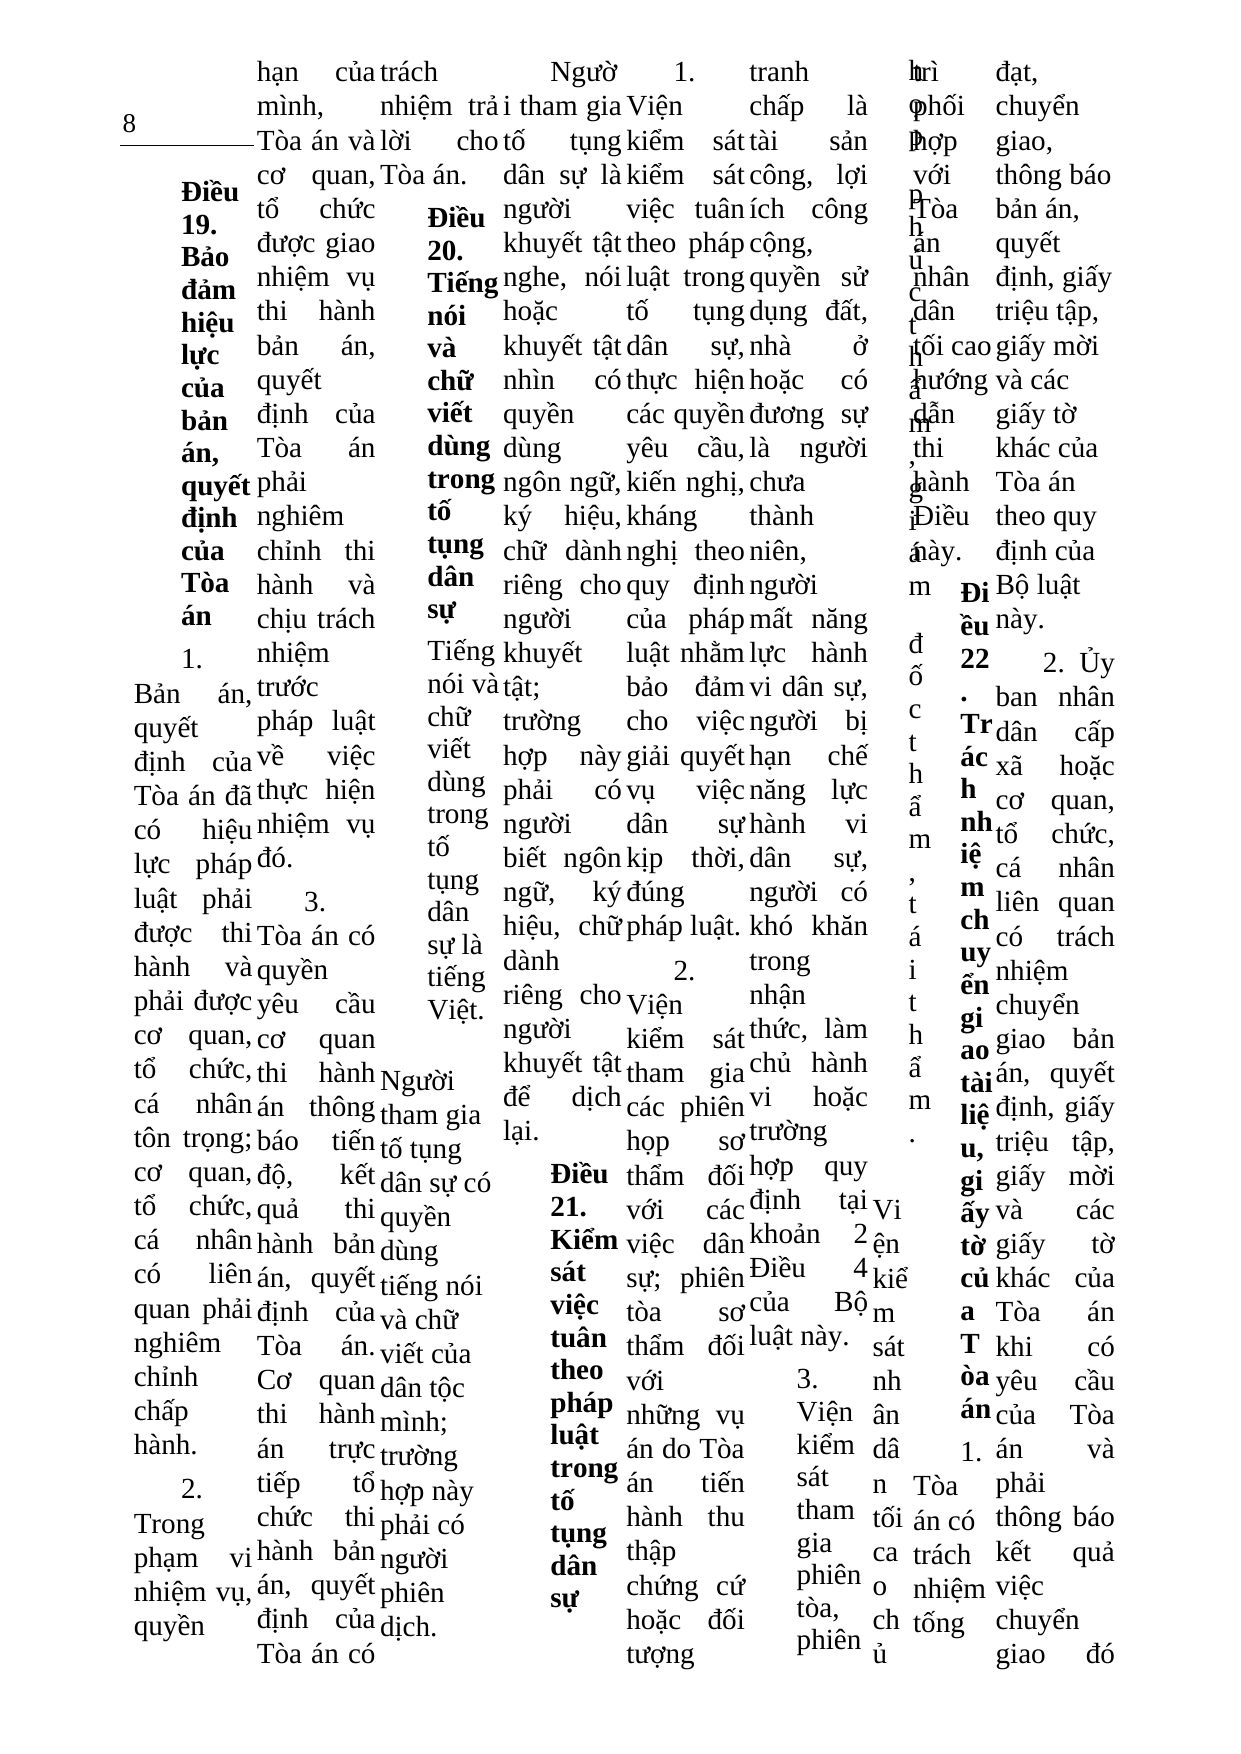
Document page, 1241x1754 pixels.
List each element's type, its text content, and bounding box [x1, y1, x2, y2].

text 4. Viện kiểm sát nhân dân tối cao chủ trì phối hợp với Tòa án nhân dân tối cao hướng dẫn thi hành Điều này. [913, 54, 993, 566]
text Người tham gia tố tụng dân sự là người khuyết tật nghe, nói hoặc khuyết tật nhìn có quyền dùng ngôn ngữ, ký hiệu, chữ dành riêng cho người khuyết tật; trường hợp này phải có người biết ngôn ngữ, ký hiệu, chữ dành riêng cho người khuyết tật để dịch lại. [503, 54, 622, 1147]
text Người tham gia tố tụng dân sự có quyền dùng tiếng nói và chữ viết của dân tộc mình; trường hợp này phải có người phiên dịch. [380, 1036, 501, 1643]
text 2. Trong phạm vi nhiệm vụ, quyền hạn của mình, Tòa án và cơ quan, tổ chức được giao nhiệm vụ thi hành bản án, quyết định của Tòa án phải nghiêm chỉnh thi hành và chịu trách nhiệm trước pháp luật về việc thực hiện nhiệm vụ đó. [133, 1472, 252, 1642]
text 4. Viện kiểm sát nhân dân tối cao chủ trì phối hợp với Tòa án nhân dân tối cao hướng dẫn thi hành Điều này. [872, 1158, 911, 1670]
text Điều 20. Tiếng nói và chữ viết dùng trong tố tụng dân sự [427, 201, 501, 625]
text 3. Viện kiểm sát tham gia phiên tòa, phiên họp phúc thẩm, giám đốc thẩm, tái thẩm. [796, 1363, 870, 1656]
text 1. Bản án, quyết định của Tòa án đã có hiệu lực pháp luật phải được thi hành và phải được cơ quan, tổ chức, cá nhân tôn trọng; cơ quan, tổ chức, cá nhân có liên quan phải nghiêm chỉnh chấp hành. [133, 642, 252, 1461]
text 1. Tòa án có trách nhiệm tống đạt, chuyển giao, thông báo bản án, quyết định, giấy triệu tập, giấy mời và các giấy tờ khác của Tòa án theo quy định của Bộ luật này. [913, 1434, 993, 1639]
text 1. Tòa án có trách nhiệm tống đạt, chuyển giao, thông báo bản án, quyết định, giấy triệu tập, giấy mời và các giấy tờ khác của Tòa án theo quy định của Bộ luật này. [995, 54, 1117, 634]
text 1. Viện kiểm sát kiểm sát việc tuân theo pháp luật trong tố tụng dân sự, thực hiện các quyền yêu cầu, kiến nghị, kháng nghị theo quy định của pháp luật nhằm bảo đảm cho việc giải quyết vụ việc dân sự kịp thời, đúng pháp luật. [626, 54, 745, 942]
text Điều 22. Trách nhiệm chuyển giao tài liệu, giấy tờ của Tòa án [960, 577, 993, 1424]
text 2. Viện kiểm sát tham gia các phiên họp sơ thẩm đối với các việc dân sự; phiên tòa sơ thẩm đối với những vụ án do Tòa án tiến hành thu thập chứng cứ hoặc đối tượng tranh chấp là tài sản công, lợi ích công cộng, quyền sử dụng đất, nhà ở hoặc có đương sự là người chưa thành niên, người mất năng lực hành vi dân sự, người bị hạn chế năng lực hành vi dân sự, người có khó khăn trong nhận thức, làm chủ hành vi hoặc trường hợp quy định tại khoản 2 Điều 4 của Bộ luật này. [626, 953, 745, 1669]
text Tiếng nói và chữ viết dùng trong tố tụng dân sự là tiếng Việt. [427, 634, 501, 1026]
text 2. Viện kiểm sát tham gia các phiên họp sơ thẩm đối với các việc dân sự; phiên tòa sơ thẩm đối với những vụ án do Tòa án tiến hành thu thập chứng cứ hoặc đối tượng tranh chấp là tài sản công, lợi ích công cộng, quyền sử dụng đất, nhà ở hoặc có đương sự là người chưa thành niên, người mất năng lực hành vi dân sự, người bị hạn chế năng lực hành vi dân sự, người có khó khăn trong nhận thức, làm chủ hành vi hoặc trường hợp quy định tại khoản 2 Điều 4 của Bộ luật này. [749, 54, 868, 1352]
text 3. Tòa án có quyền yêu cầu cơ quan thi hành án thông báo tiến độ, kết quả thi hành bản án, quyết định của Tòa án. Cơ quan thi hành án trực tiếp tổ chức thi hành bản án, quyết định của Tòa án có trách nhiệm trả lời cho Tòa án. [380, 54, 498, 190]
text Điều 19. Bảo đảm hiệu lực của bản án, quyết định của Tòa án [181, 175, 254, 632]
text 3. Tòa án có quyền yêu cầu cơ quan thi hành án thông báo tiến độ, kết quả thi hành bản án, quyết định của Tòa án. Cơ quan thi hành án trực tiếp tổ chức thi hành bản án, quyết định của Tòa án có trách nhiệm trả lời cho Tòa án. [257, 884, 375, 1669]
table_header 8 [120, 109, 254, 145]
text Điều 21. Kiểm sát việc tuân theo pháp luật trong tố tụng dân sự [550, 1158, 624, 1614]
text 2. Trong phạm vi nhiệm vụ, quyền hạn của mình, Tòa án và cơ quan, tổ chức được giao nhiệm vụ thi hành bản án, quyết định của Tòa án phải nghiêm chỉnh thi hành và chịu trách nhiệm trước pháp luật về việc thực hiện nhiệm vụ đó. [257, 54, 375, 874]
